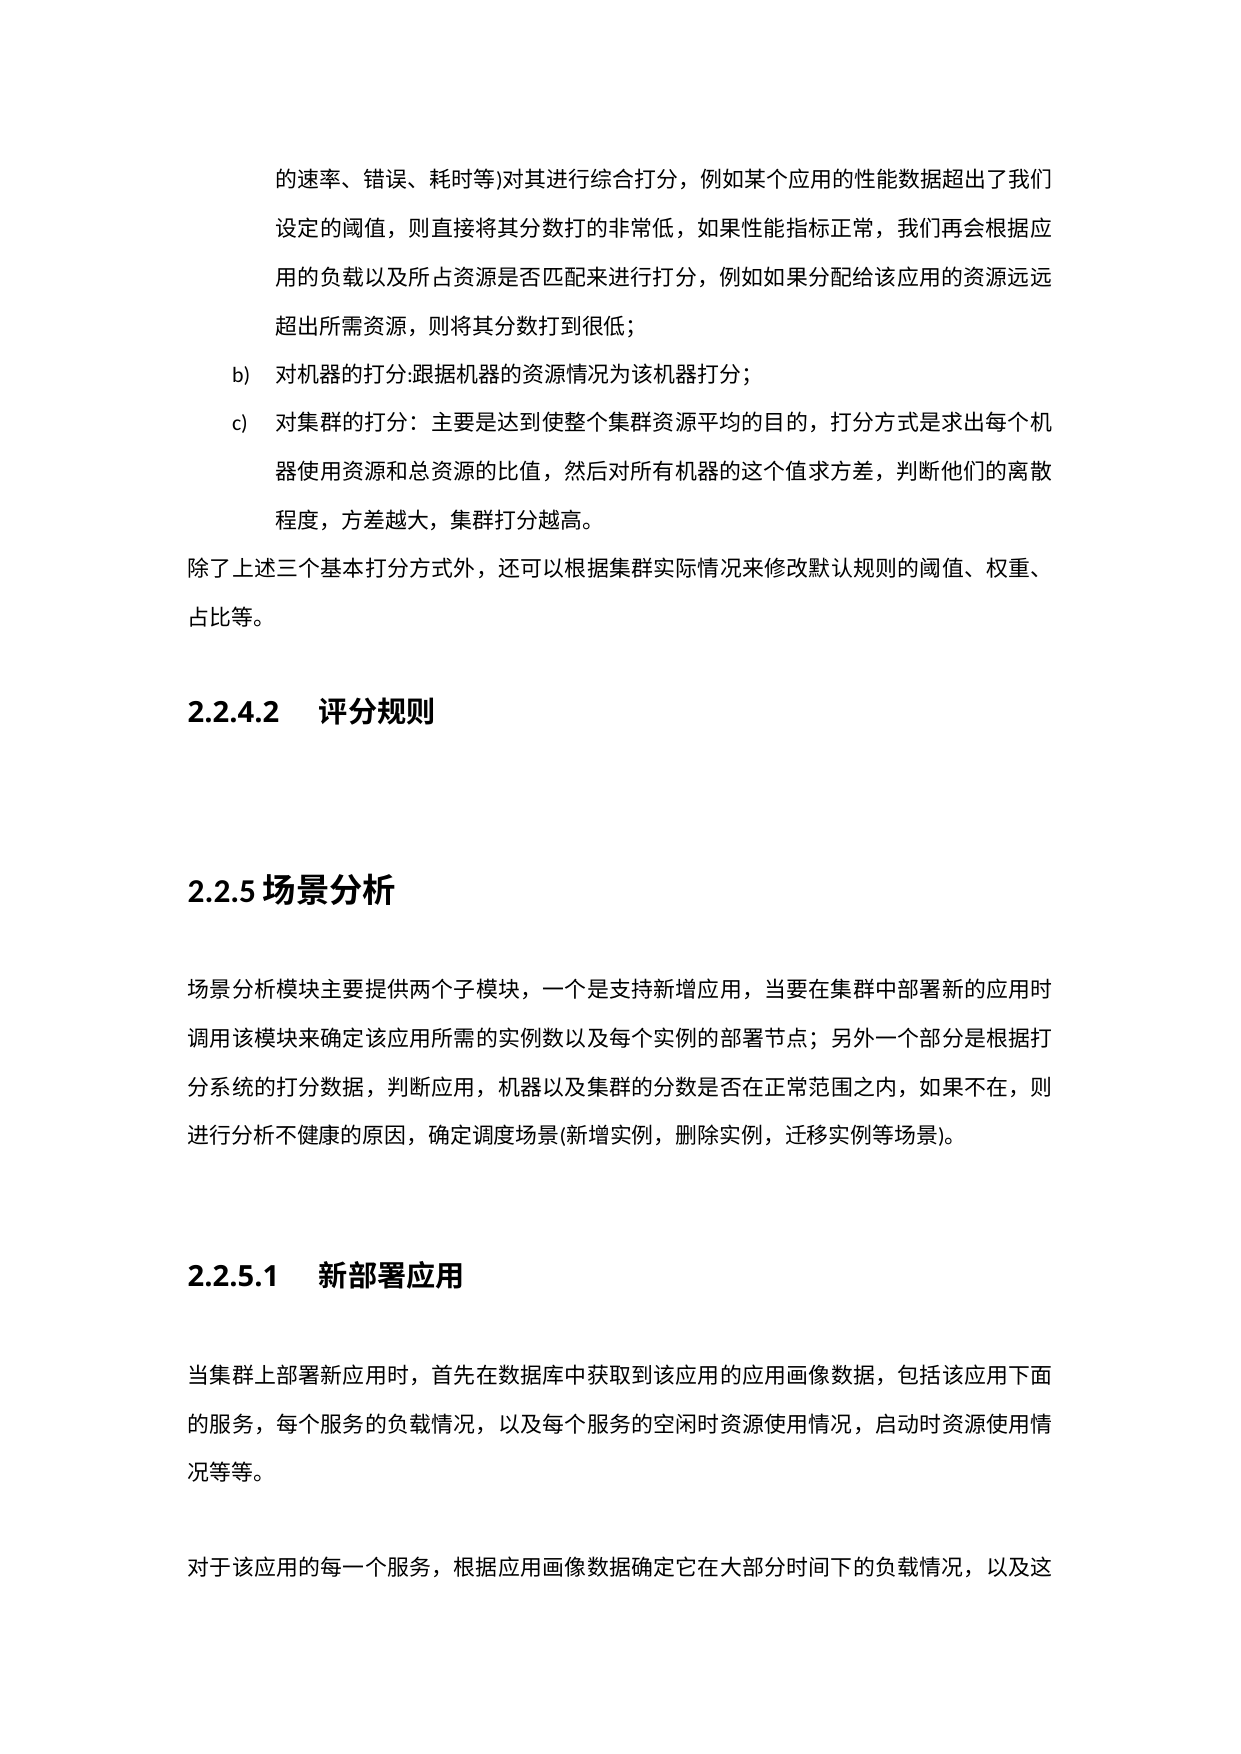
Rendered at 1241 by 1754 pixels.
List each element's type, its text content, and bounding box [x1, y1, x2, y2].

subtitle 新部署应用 [187, 1241, 1053, 1306]
subtitle 场景分析 [187, 855, 1053, 920]
text 场景分析模块主要提供两个子模块，一个是支持新增应用，当要在集群中部署新的应用时，调用该模块来确定该应用所需的实例数以及每个实例的部署节点；另外一个部分是根据打分系统的打分数据，判断应用，机器以及集群的分数是否在正常范围之内，如果不在，则进行分析不健康的原因，确定调度场景(新增实例，删除实例，迁移实例等场景)。 [187, 972, 1053, 1150]
text 除了上述三个基本打分方式外，还可以根据集群实际情况来修改默认规则的阈值、权重、占比等。 [187, 551, 1053, 632]
list 对机器的打分:跟据机器的资源情况为该机器打分； [232, 357, 1053, 389]
text 当集群上部署新应用时，首先在数据库中获取到该应用的应用画像数据，包括该应用下面的服务，每个服务的负载情况，以及每个服务的空闲时资源使用情况，启动时资源使用情况等等。 [187, 1357, 1053, 1487]
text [187, 1549, 1053, 1582]
subtitle 评分规则 [187, 677, 1053, 742]
list 对集群的打分：主要是达到使整个集群资源平均的目的，打分方式是求出每个机器使用资源和总资源的比值，然后对所有机器的这个值求方差，判断他们的离散程度，方差越大，集群打分越高。 [232, 405, 1053, 535]
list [232, 162, 1053, 341]
